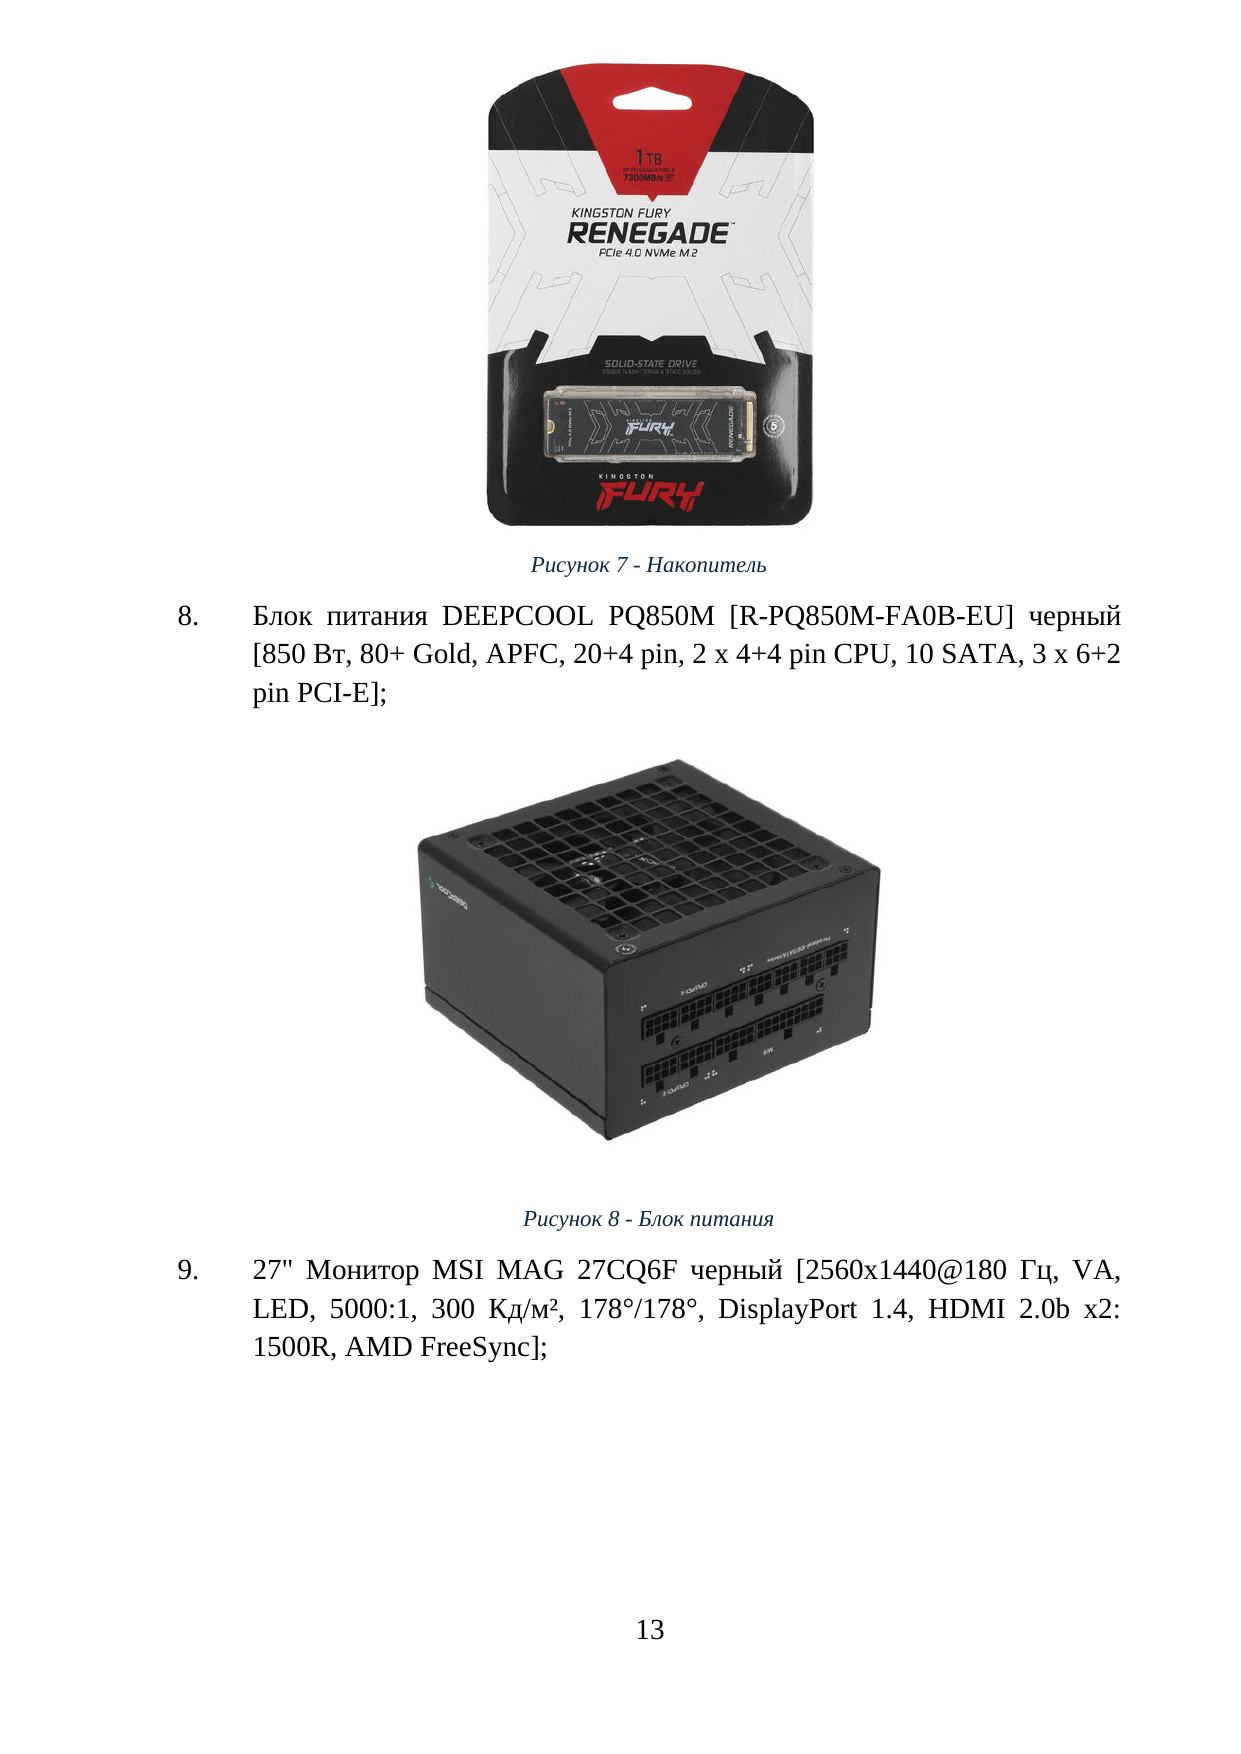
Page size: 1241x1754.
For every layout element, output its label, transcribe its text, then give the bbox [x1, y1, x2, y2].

list Блок питания DEEPCOOL PQ850M [R-PQ850M-FA0B-EU] черный [850 Вт, 80+ Gold, APFC, 20+4 pin, 2 x 4+4 pin CPU, 10 SATA, 3 x 6+2 pin PCI-E]; [177, 598, 1122, 708]
text Рисунок 7 - Накопитель [177, 551, 1122, 577]
picture [413, 713, 886, 1186]
picture [413, 59, 886, 532]
list 27" Монитор MSI MAG 27CQ6F черный [2560x1440@180 Гц, VA, LED, 5000:1, 300 Кд/м², 178°/178°, DisplayPort 1.4, HDMI 2.0b x2: 1500R, AMD FreeSync]; [177, 1252, 1122, 1363]
text Рисунок 8 - Блок питания [177, 1205, 1122, 1232]
